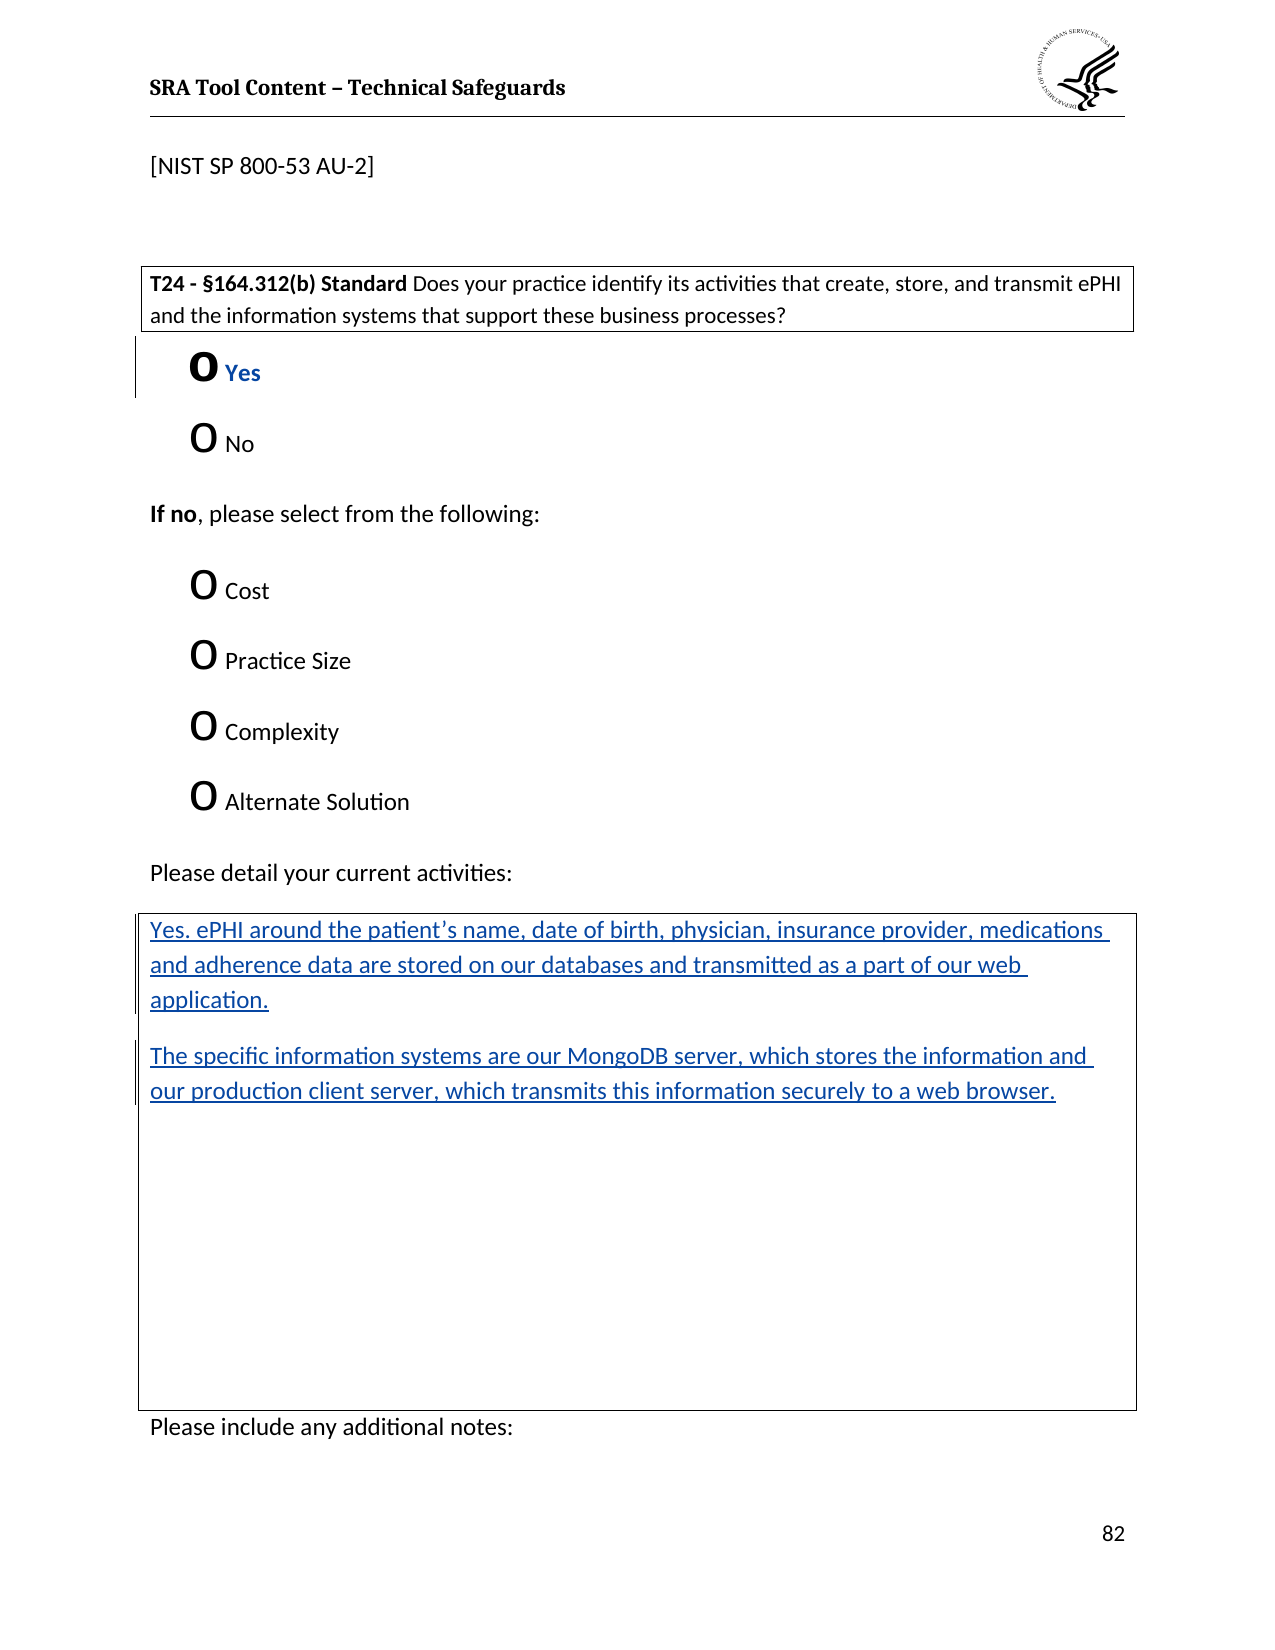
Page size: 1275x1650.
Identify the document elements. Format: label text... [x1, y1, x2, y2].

text [NIST SP 800-53 AU-2] [150, 150, 1125, 181]
list Alternate Solution [187, 766, 1125, 827]
text If no, please select from the following: [150, 498, 1125, 529]
list No [187, 407, 1125, 468]
list Complexity [187, 695, 1125, 757]
list Cost [187, 554, 1125, 616]
text Please detail your current activities: [150, 857, 1125, 888]
subtitle T24 - §164.312(b) Standard Does your practice identify its activities that create, store, and transmit ePHI and the information systems that support these business processes? [142, 267, 1133, 331]
table_header [139, 914, 1136, 1409]
list Practice Size [187, 625, 1125, 686]
list Yes [187, 336, 1125, 398]
picture [1037, 29, 1119, 111]
text Please include any additional notes: [150, 1411, 1125, 1441]
